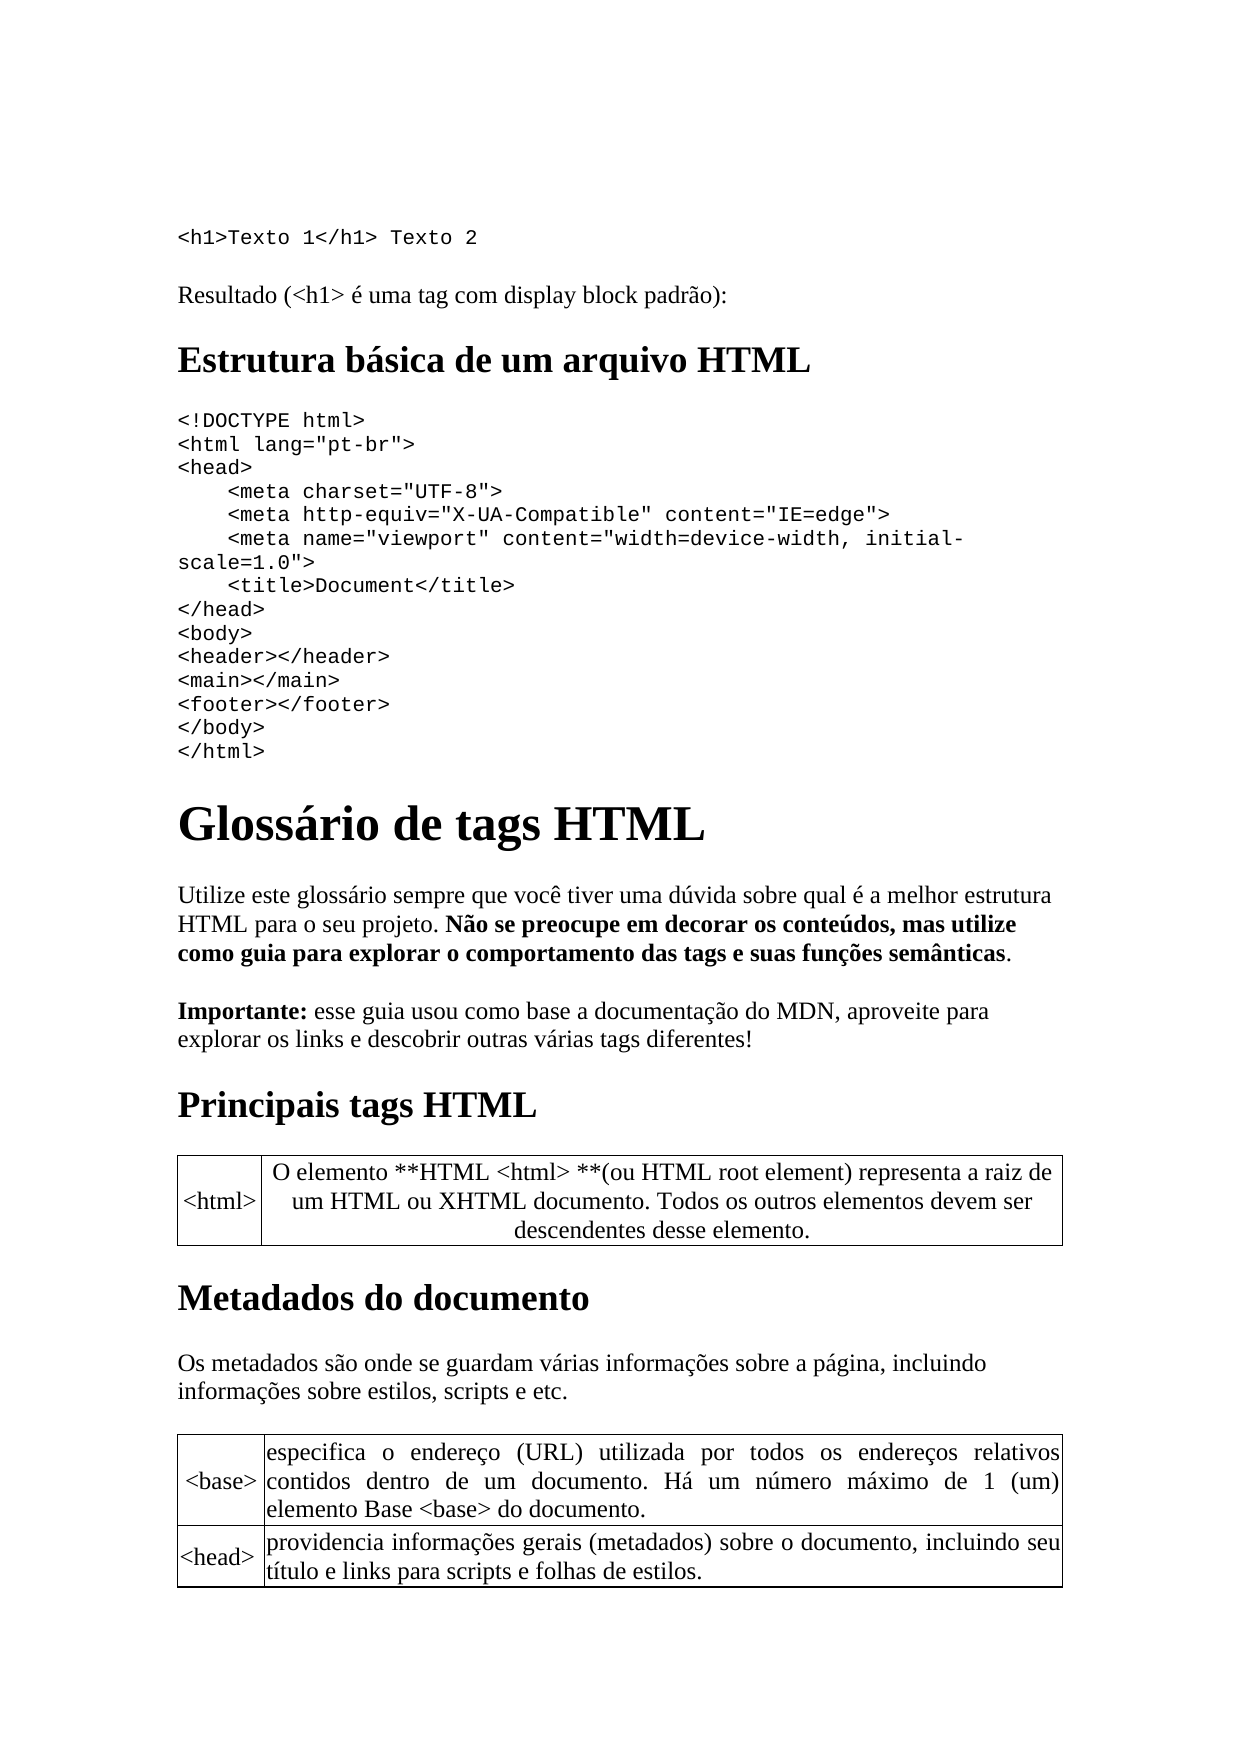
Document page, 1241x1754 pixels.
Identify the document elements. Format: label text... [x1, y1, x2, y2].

text <title>Document</title> [177, 575, 1063, 599]
text Os metadados são onde se guardam várias informações sobre a página, incluindo informações sobre estilos, scripts e etc. [177, 1348, 1063, 1405]
table_cell providencia informações gerais (metadados) sobre o documento, incluindo seu título e links para scripts e folhas de estilos. [265, 1526, 1062, 1586]
text <html lang="pt-br"> [177, 433, 1063, 457]
text <meta http-equiv="X-UA-Compatible" content="IE=edge"> [177, 504, 1063, 528]
table_header <base> [178, 1435, 264, 1525]
text </head> [177, 599, 1063, 623]
text <meta name="viewport" content="width=device-width, initial-scale=1.0"> [177, 528, 1063, 575]
text Principais tags HTML [177, 1082, 1063, 1126]
text Metadados do documento [177, 1275, 1063, 1318]
text Importante: esse guia usou como base a documentação do MDN, aproveite para explorar os links e descobrir outras várias tags diferentes! [177, 996, 1063, 1053]
text <body> [177, 623, 1063, 646]
text </body> [177, 717, 1063, 741]
table_header O elemento **HTML <html> **(ou HTML root element) representa a raiz de um HTML ou XHTML documento. Todos os outros elementos devem ser descendentes desse elemento. [262, 1156, 1062, 1245]
text Glossário de tags HTML [177, 794, 1063, 851]
table_header especifica o endereço (URL) utilizada por todos os endereços relativos contidos dentro de um documento. Há um número máximo de 1 (um) elemento Base <base> do documento. [265, 1435, 1062, 1525]
text <h1>Texto 1</h1> Texto 2 [177, 227, 1063, 251]
text Estrutura básica de um arquivo HTML [177, 338, 1063, 381]
text <header></header> [177, 646, 1063, 670]
table_header <html> [178, 1156, 261, 1245]
text <meta charset="UTF-8"> [177, 481, 1063, 504]
text </html> [177, 741, 1063, 764]
text <footer></footer> [177, 694, 1063, 717]
text <main></main> [177, 670, 1063, 694]
text <head> [177, 457, 1063, 481]
text Utilize este glossário sempre que você tiver uma dúvida sobre qual é a melhor estrutura HTML para o seu projeto. Não se preocupe em decorar os conteúdos, mas utilize como guia para explorar o comportamento das tags e suas funções semânticas. [177, 880, 1063, 967]
text Resultado (<h1> é uma tag com display block padrão): [177, 280, 1063, 308]
table_cell <head> [178, 1526, 264, 1586]
text <!DOCTYPE html> [177, 410, 1063, 433]
